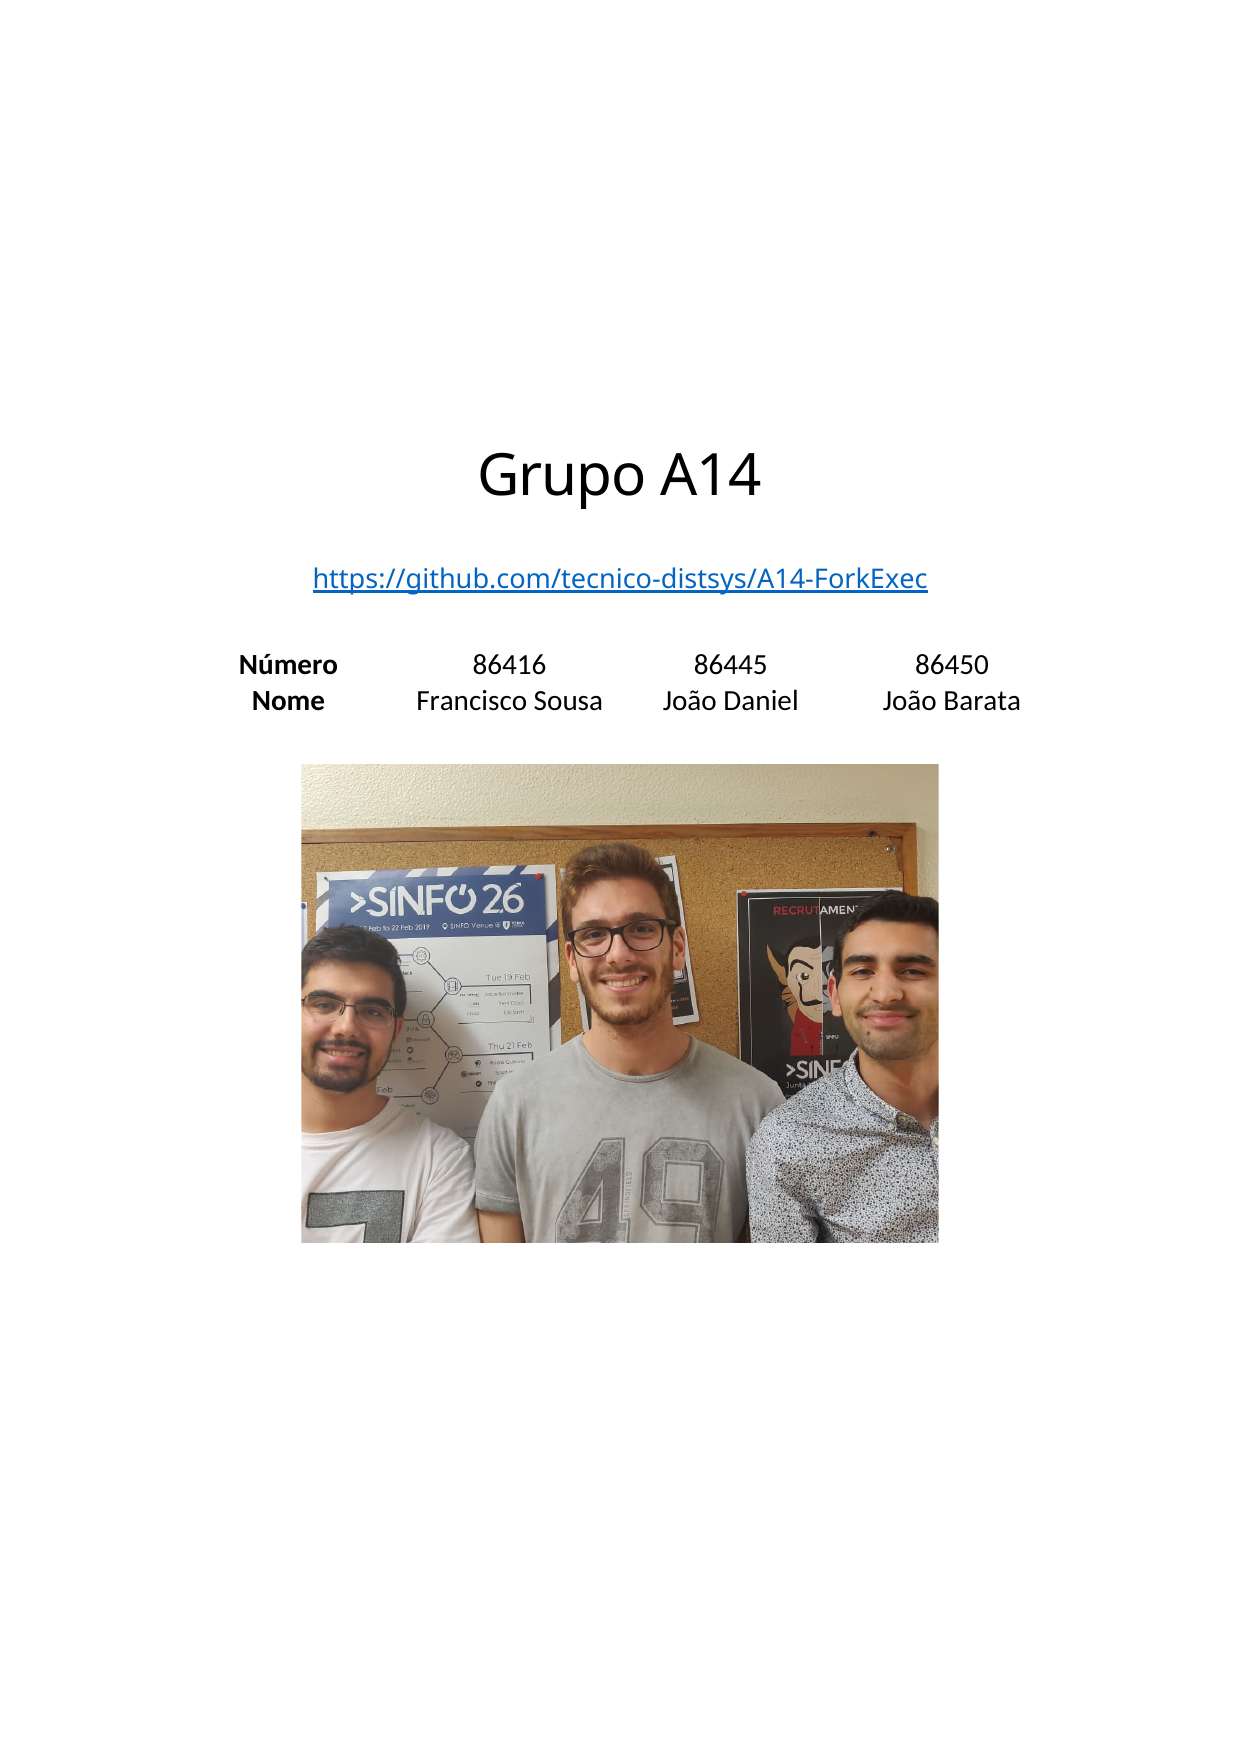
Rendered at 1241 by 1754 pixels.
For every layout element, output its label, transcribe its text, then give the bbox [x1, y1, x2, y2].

table_header 86416 [399, 646, 620, 682]
table_header Número [178, 646, 399, 682]
table_cell Nome [178, 682, 399, 717]
table_cell João Barata [841, 682, 1062, 717]
table_header 86445 [620, 646, 841, 682]
table_cell Francisco Sousa [399, 682, 620, 717]
picture [301, 764, 939, 1243]
table_header 86450 [841, 646, 1062, 682]
subtitle https://github.com/tecnico-distsys/A14-ForkExec [177, 559, 1063, 596]
table_cell João Daniel [620, 682, 841, 717]
title Grupo A14 [177, 433, 1063, 512]
